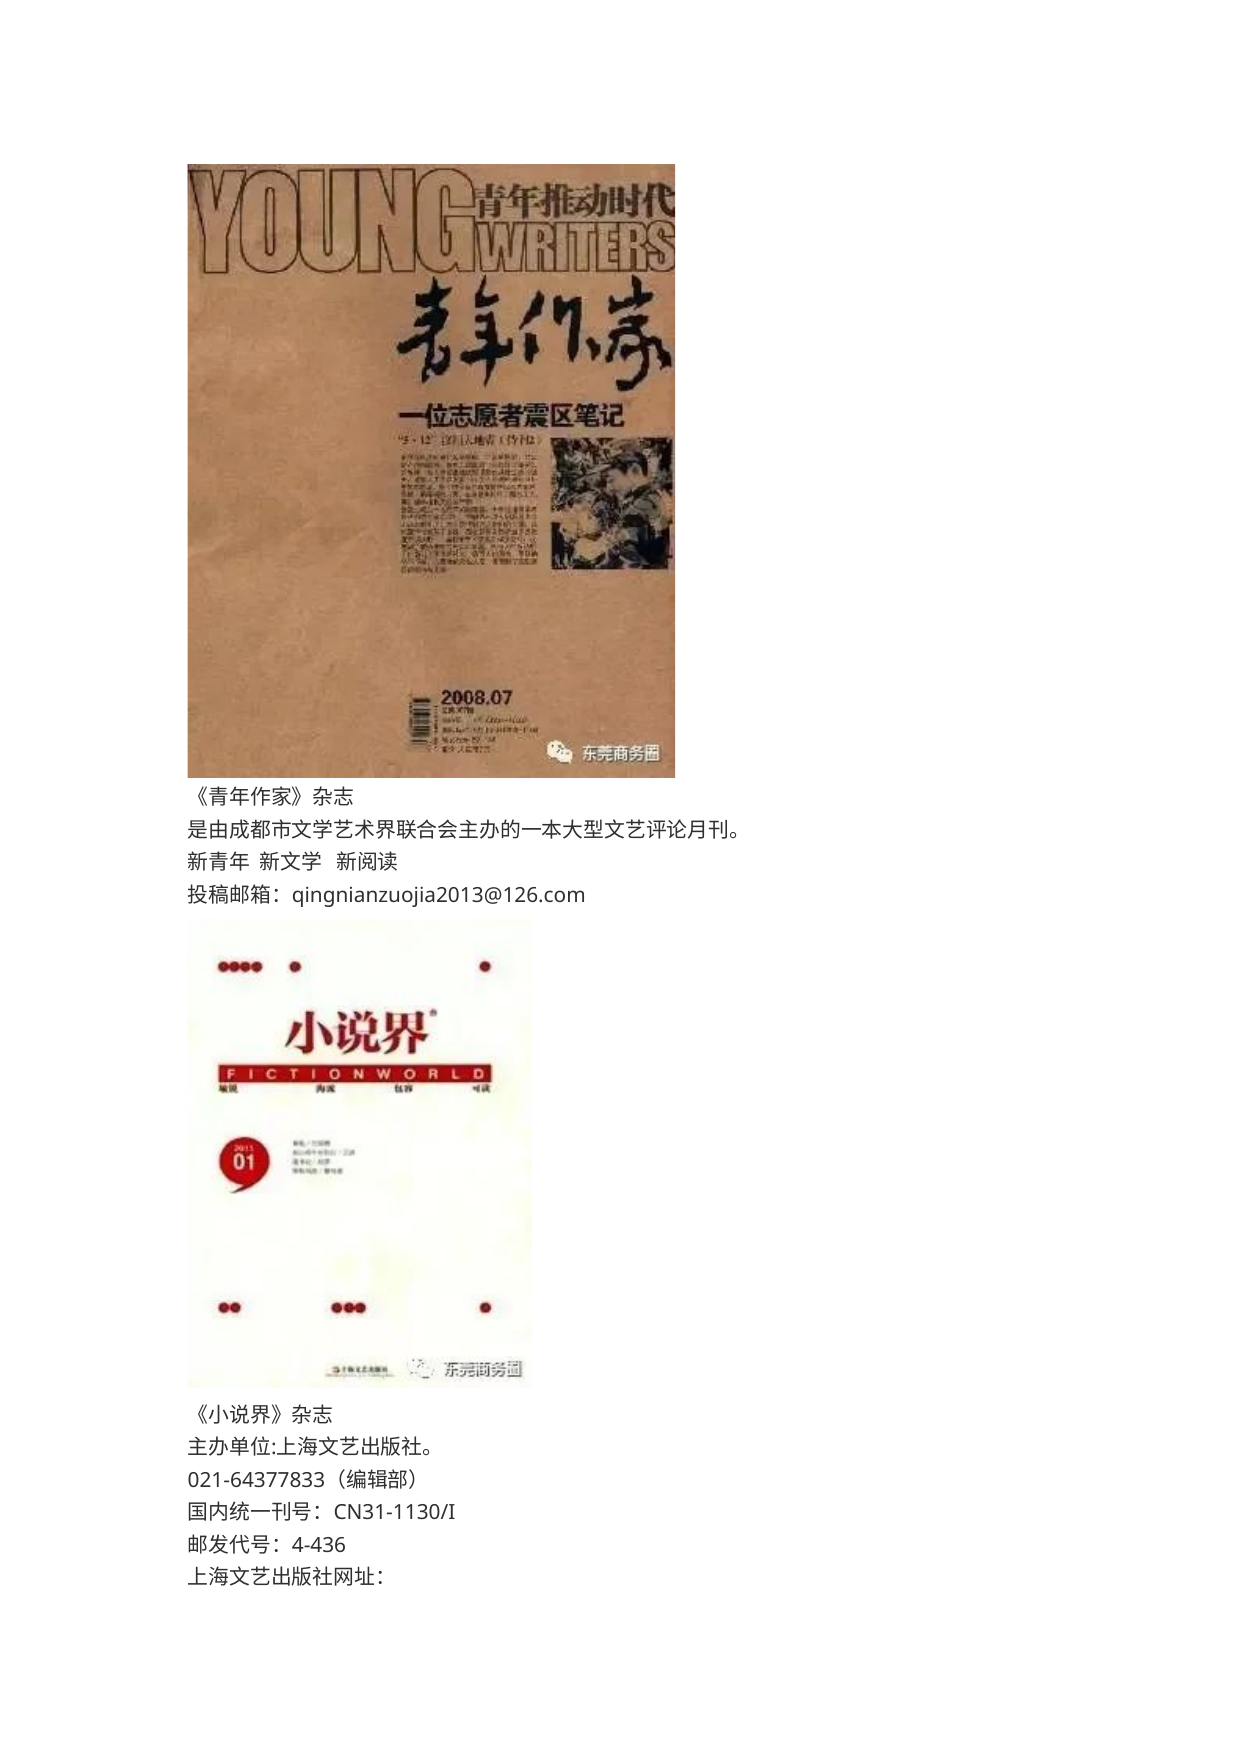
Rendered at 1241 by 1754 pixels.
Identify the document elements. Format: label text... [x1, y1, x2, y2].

text 《青年作家》杂志 [187, 779, 1053, 812]
text 国内统一刊号：CN31-1130/I [187, 1494, 1053, 1527]
picture [187, 164, 676, 778]
text 新青年 新文学 新阅读 [187, 844, 1053, 877]
text 是由成都市文学艺术界联合会主办的一本大型文艺评论月刊。 [187, 812, 1053, 844]
text 《小说界》杂志 [187, 1397, 1053, 1429]
text 主办单位:上海文艺出版社。 [187, 1429, 1053, 1462]
text 021-64377833（编辑部） [187, 1462, 1053, 1494]
text 邮发代号：4-436 [187, 1527, 1053, 1559]
text 上海文艺出版社网址： [187, 1559, 1053, 1592]
picture [187, 919, 532, 1388]
text 投稿邮箱：qingnianzuojia2013@126.com [187, 877, 1053, 909]
